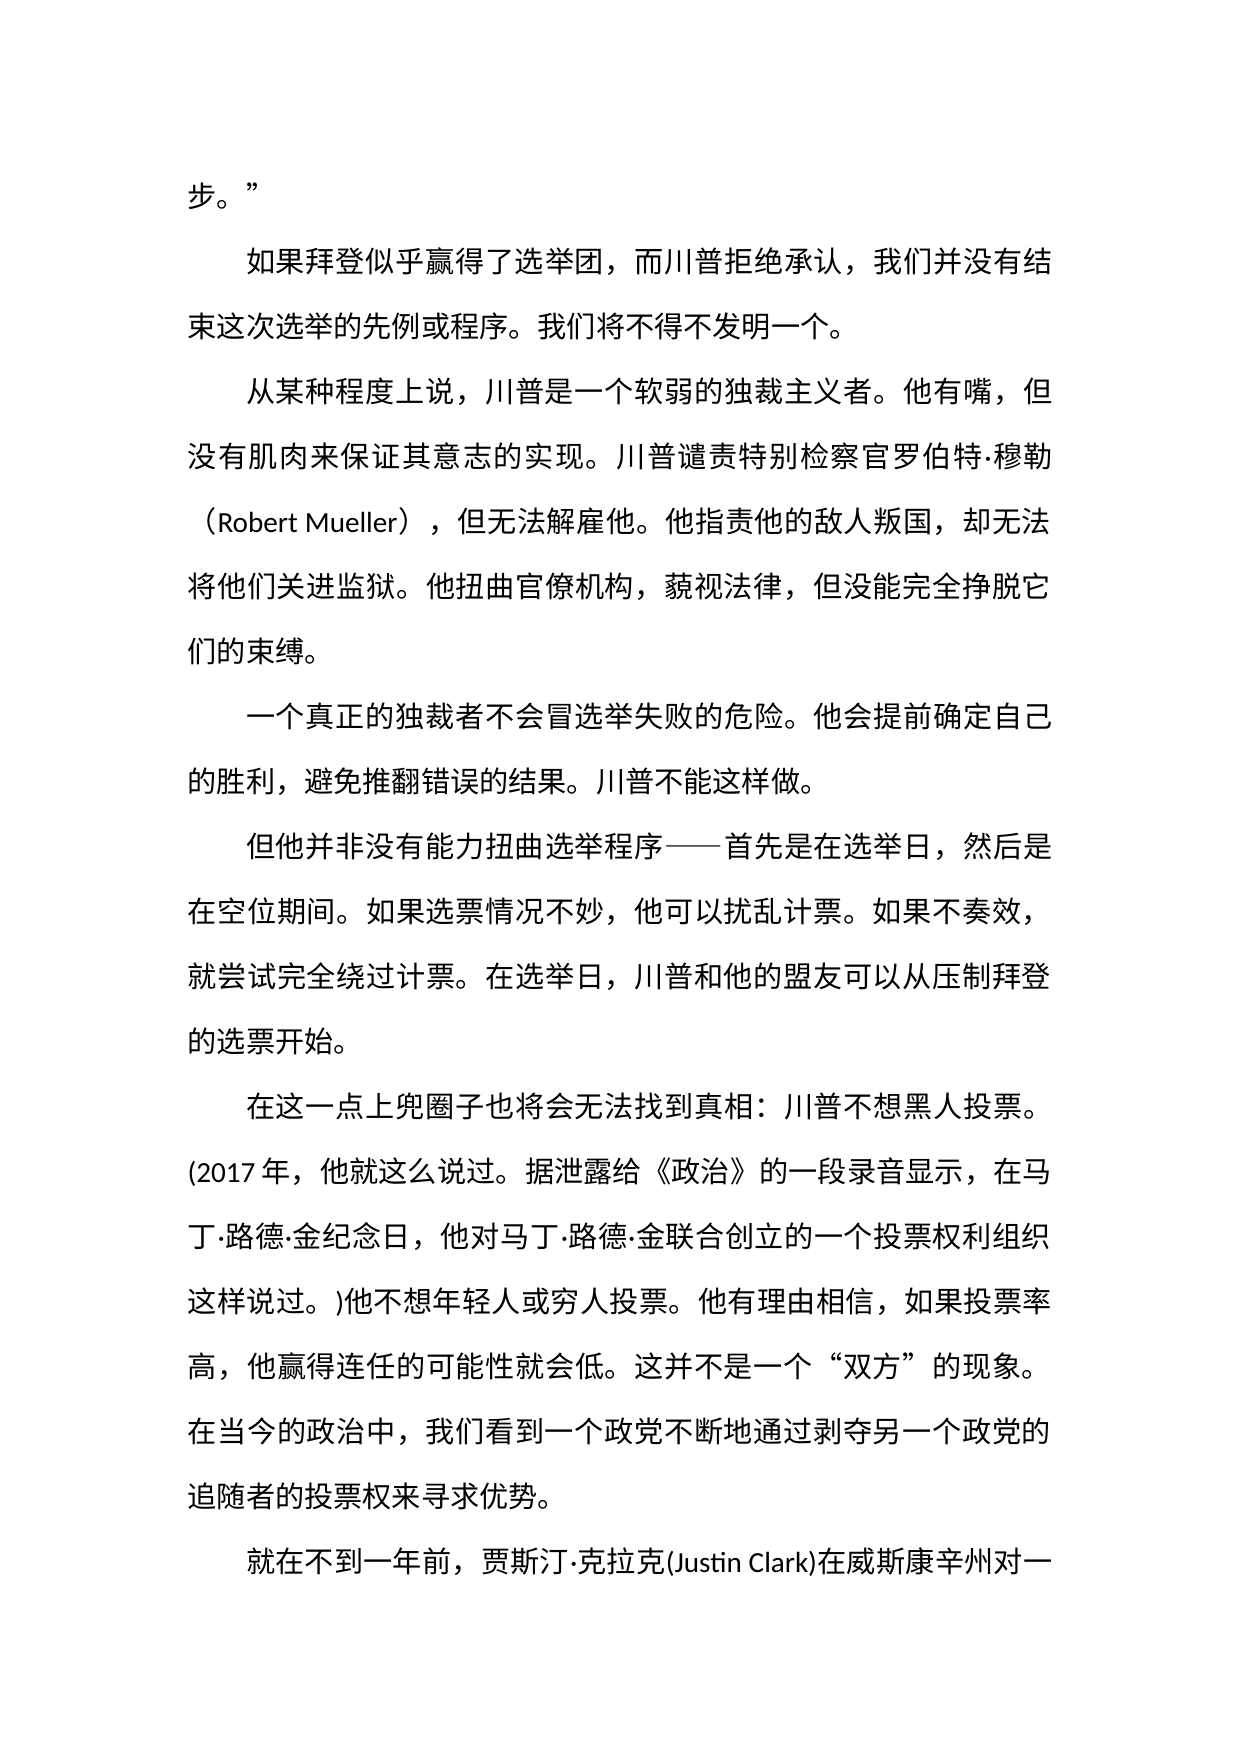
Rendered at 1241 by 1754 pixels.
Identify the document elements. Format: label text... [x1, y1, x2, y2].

text 从某种程度上说，川普是一个软弱的独裁主义者。他有嘴，但没有肌肉来保证其意志的实现。川普谴责特别检察官罗伯特·穆勒（Robert Mueller），但无法解雇他。他指责他的敌人叛国，却无法将他们关进监狱。他扭曲官僚机构，藐视法律，但没能完全挣脱它们的束缚。 [187, 357, 1053, 682]
text 但他并非没有能力扭曲选举程序——首先是在选举日，然后是在空位期间。如果选票情况不妙，他可以扰乱计票。如果不奏效，就尝试完全绕过计票。在选举日，川普和他的盟友可以从压制拜登的选票开始。 [187, 812, 1053, 1072]
text 一个真正的独裁者不会冒选举失败的危险。他会提前确定自己的胜利，避免推翻错误的结果。川普不能这样做。 [187, 682, 1053, 812]
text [187, 1527, 1053, 1592]
text 如果拜登似乎赢得了选举团，而川普拒绝承认，我们并没有结束这次选举的先例或程序。我们将不得不发明一个。 [187, 227, 1053, 357]
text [187, 162, 1053, 227]
text 在这一点上兜圈子也将会无法找到真相：川普不想黑人投票。(2017年，他就这么说过。据泄露给《政治》的一段录音显示，在马丁·路德·金纪念日，他对马丁·路德·金联合创立的一个投票权利组织这样说过。)他不想年轻人或穷人投票。他有理由相信，如果投票率高，他赢得连任的可能性就会低。这并不是一个“双方”的现象。在当今的政治中，我们看到一个政党不断地通过剥夺另一个政党的追随者的投票权来寻求优势。 [187, 1072, 1053, 1527]
